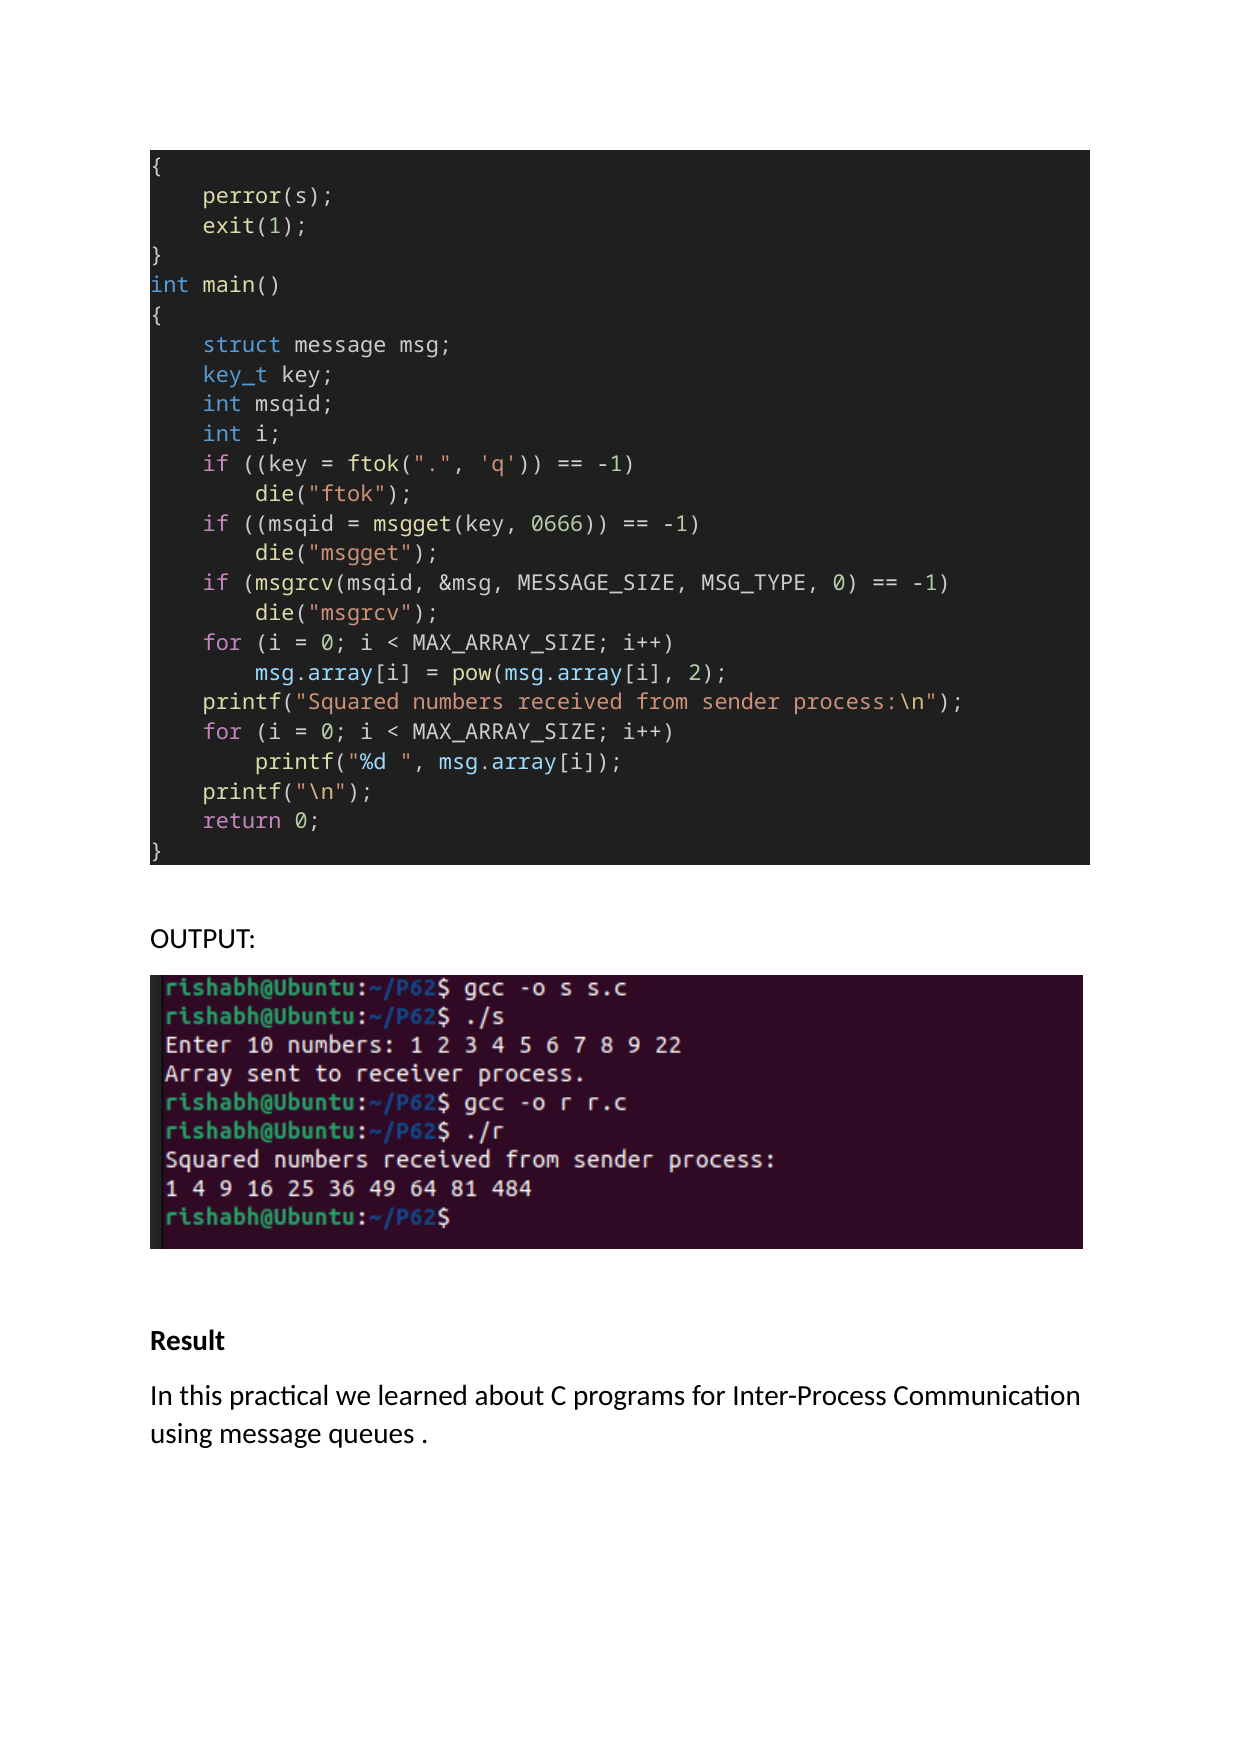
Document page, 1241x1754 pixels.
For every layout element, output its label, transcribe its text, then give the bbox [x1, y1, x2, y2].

text OUTPUT: [150, 920, 1090, 956]
text die("msgrcv"); [150, 597, 1090, 627]
text return 0; [150, 805, 1090, 835]
picture [150, 975, 1083, 1249]
text struct message msg; [150, 329, 1090, 358]
text for (i = 0; i < MAX_ARRAY_SIZE; i++) [150, 716, 1090, 746]
text } [150, 239, 1090, 269]
text printf("Squared numbers received from sender process:\n"); [150, 686, 1090, 716]
text int main() [150, 269, 1090, 299]
text int i; [150, 418, 1090, 448]
text msg.array[i] = pow(msg.array[i], 2); [150, 656, 1090, 686]
text In this practical we learned about C programs for Inter-Process Communication using message queues . [150, 1377, 1090, 1451]
text { [150, 299, 1090, 329]
text if (msgrcv(msqid, &msg, MESSAGE_SIZE, MSG_TYPE, 0) == -1) [150, 567, 1090, 597]
text die("msgget"); [150, 537, 1090, 567]
text { [150, 150, 1090, 180]
text if ((msqid = msgget(key, 0666)) == -1) [150, 507, 1090, 537]
text exit(1); [150, 209, 1090, 239]
text Result [150, 1322, 1090, 1358]
text for (i = 0; i < MAX_ARRAY_SIZE; i++) [150, 627, 1090, 656]
text int msqid; [150, 388, 1090, 418]
text key_t key; [150, 358, 1090, 388]
text printf("%d ", msg.array[i]); [150, 746, 1090, 776]
text printf("\n"); [150, 776, 1090, 805]
text if ((key = ftok(".", 'q')) == -1) [150, 448, 1090, 478]
text } [150, 835, 1090, 865]
text perror(s); [150, 180, 1090, 209]
text die("ftok"); [150, 478, 1090, 507]
